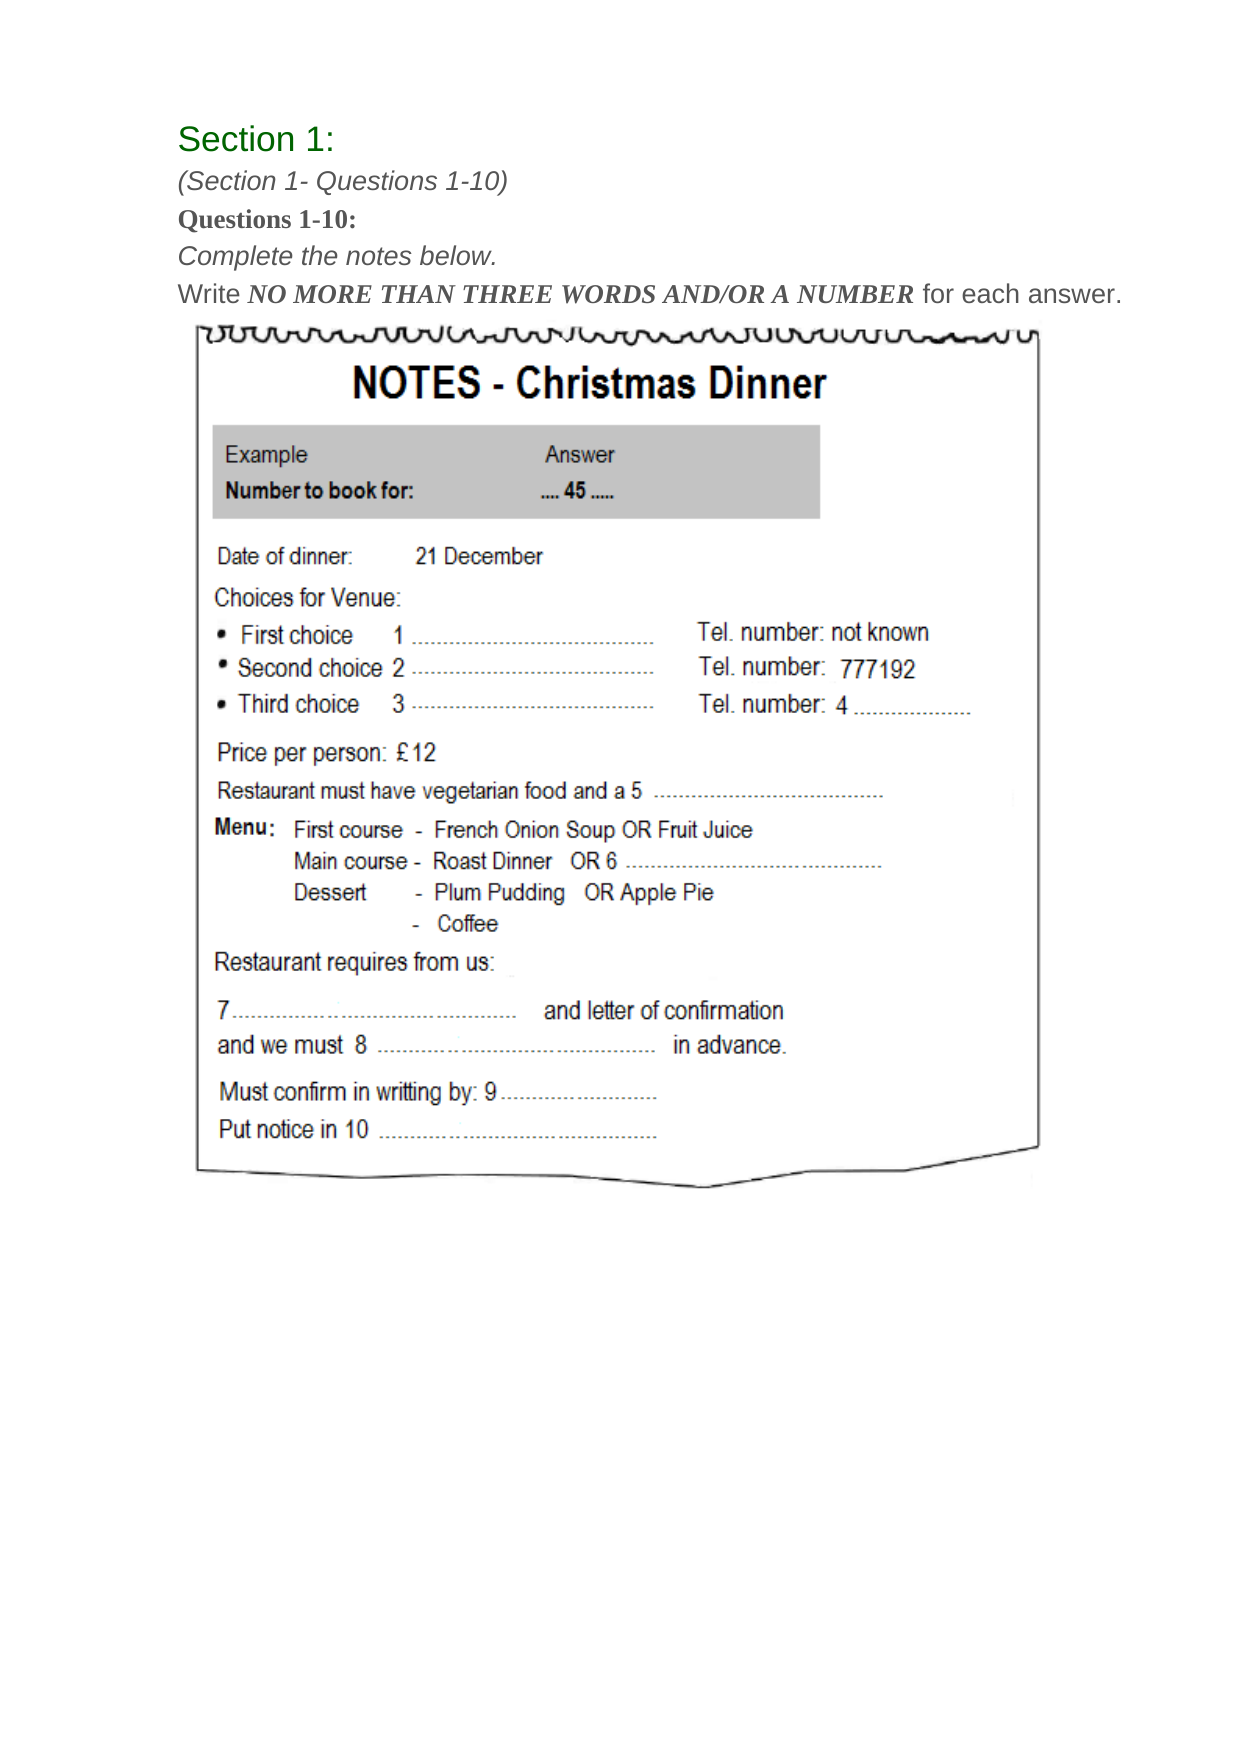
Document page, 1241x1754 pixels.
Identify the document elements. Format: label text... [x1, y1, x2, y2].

text Questions 1-10: Complete the notes below. Write NO MORE THAN THREE WORDS AND/OR A NUMBER for each answer. [177, 196, 1152, 309]
picture [177, 308, 1050, 1204]
subtitle Section 1: [177, 118, 1152, 159]
text (Section 1- Questions 1-10) [177, 159, 1152, 196]
